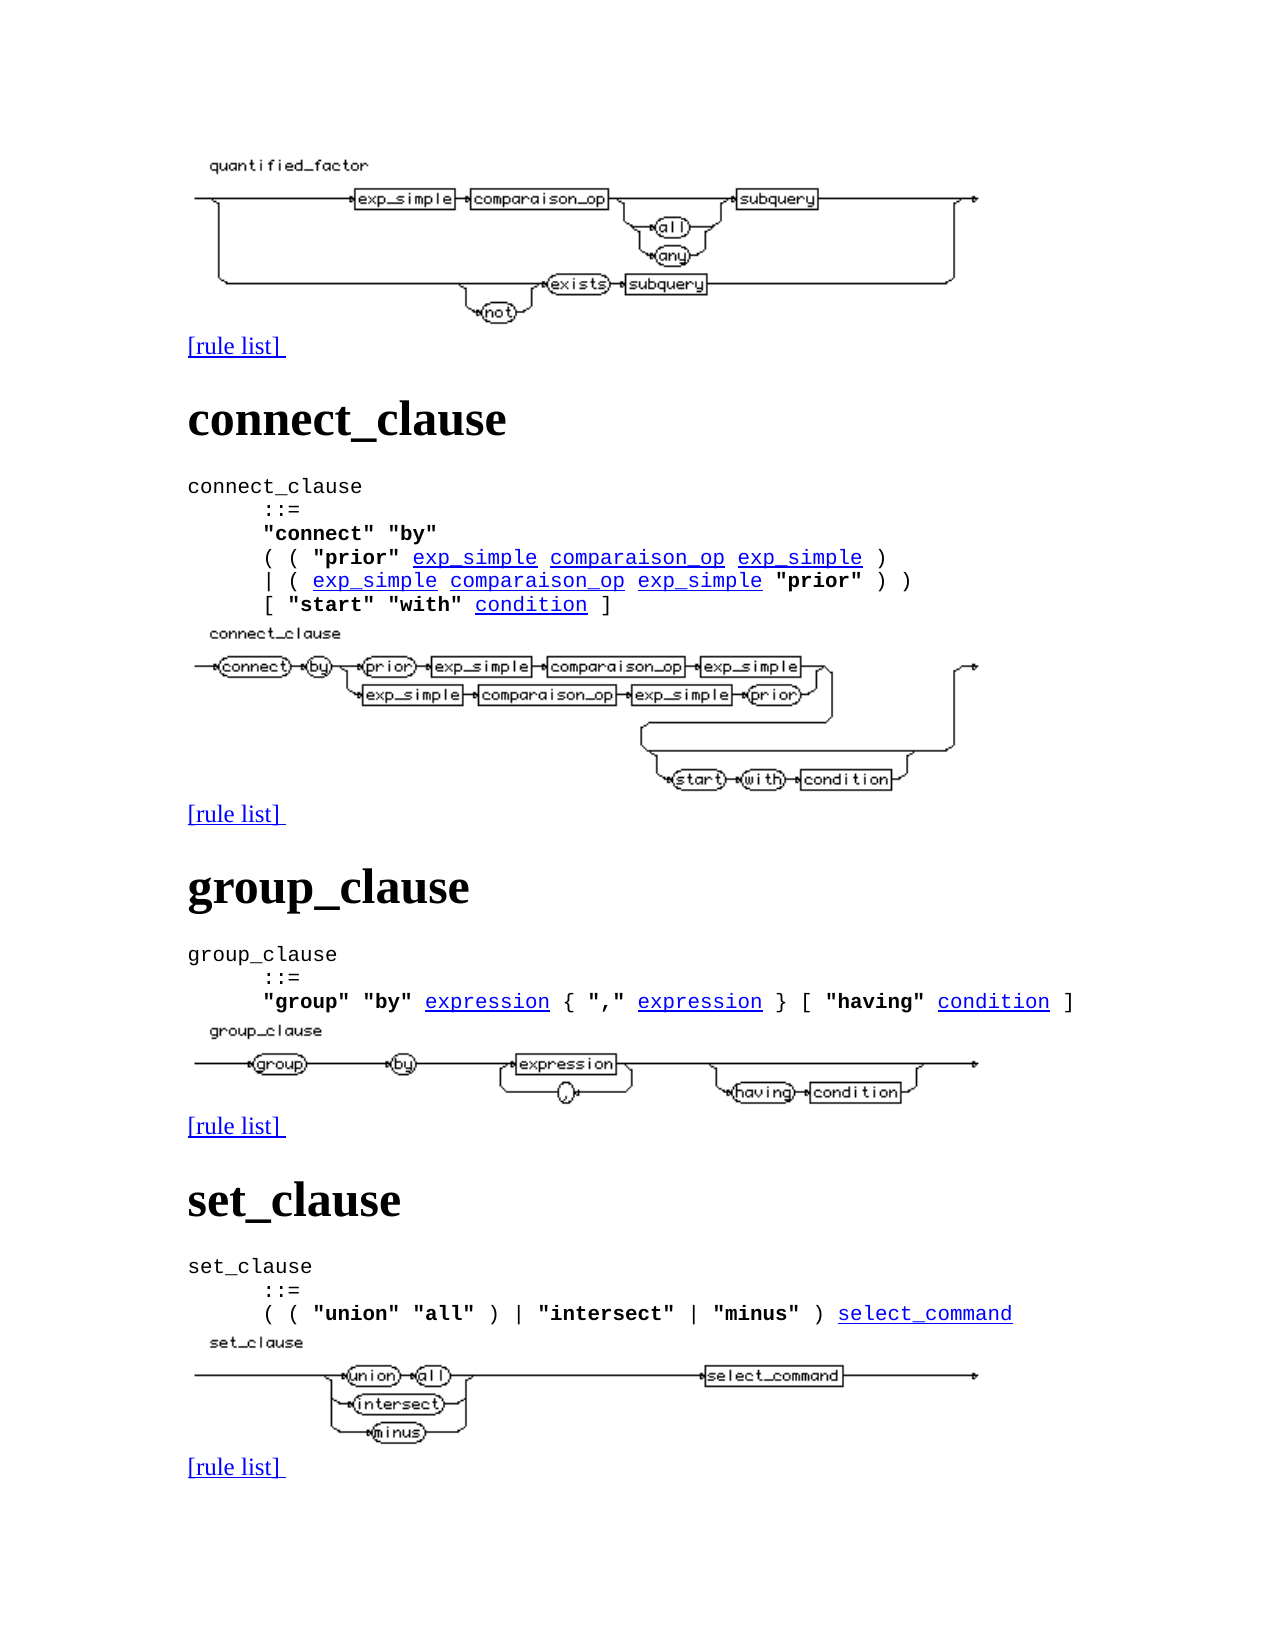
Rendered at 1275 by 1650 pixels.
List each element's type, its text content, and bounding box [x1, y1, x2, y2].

picture [187, 1014, 988, 1112]
text [ "start" "with" condition ] [187, 594, 1087, 618]
text set_clause [187, 1256, 1087, 1279]
subtitle set_clause [187, 1169, 1087, 1227]
text ( ( "prior" exp_simple comparaison_op exp_simple ) [187, 547, 1087, 570]
picture [187, 1326, 988, 1452]
text ::= [187, 967, 1087, 991]
text connect_clause [187, 476, 1087, 499]
text "group" "by" expression { "," expression } [ "having" condition ] [187, 991, 1087, 1014]
subtitle group_clause [187, 857, 1087, 914]
picture [187, 617, 988, 799]
subtitle connect_clause [187, 389, 1087, 447]
text group_clause [187, 943, 1087, 967]
text ( ( "union" "all" ) | "intersect" | "minus" ) select_command [187, 1303, 1087, 1327]
text ::= [187, 1279, 1087, 1303]
picture [187, 150, 988, 332]
text | ( exp_simple comparaison_op exp_simple "prior" ) ) [187, 570, 1087, 594]
text ::= [187, 499, 1087, 523]
text "connect" "by" [187, 523, 1087, 547]
